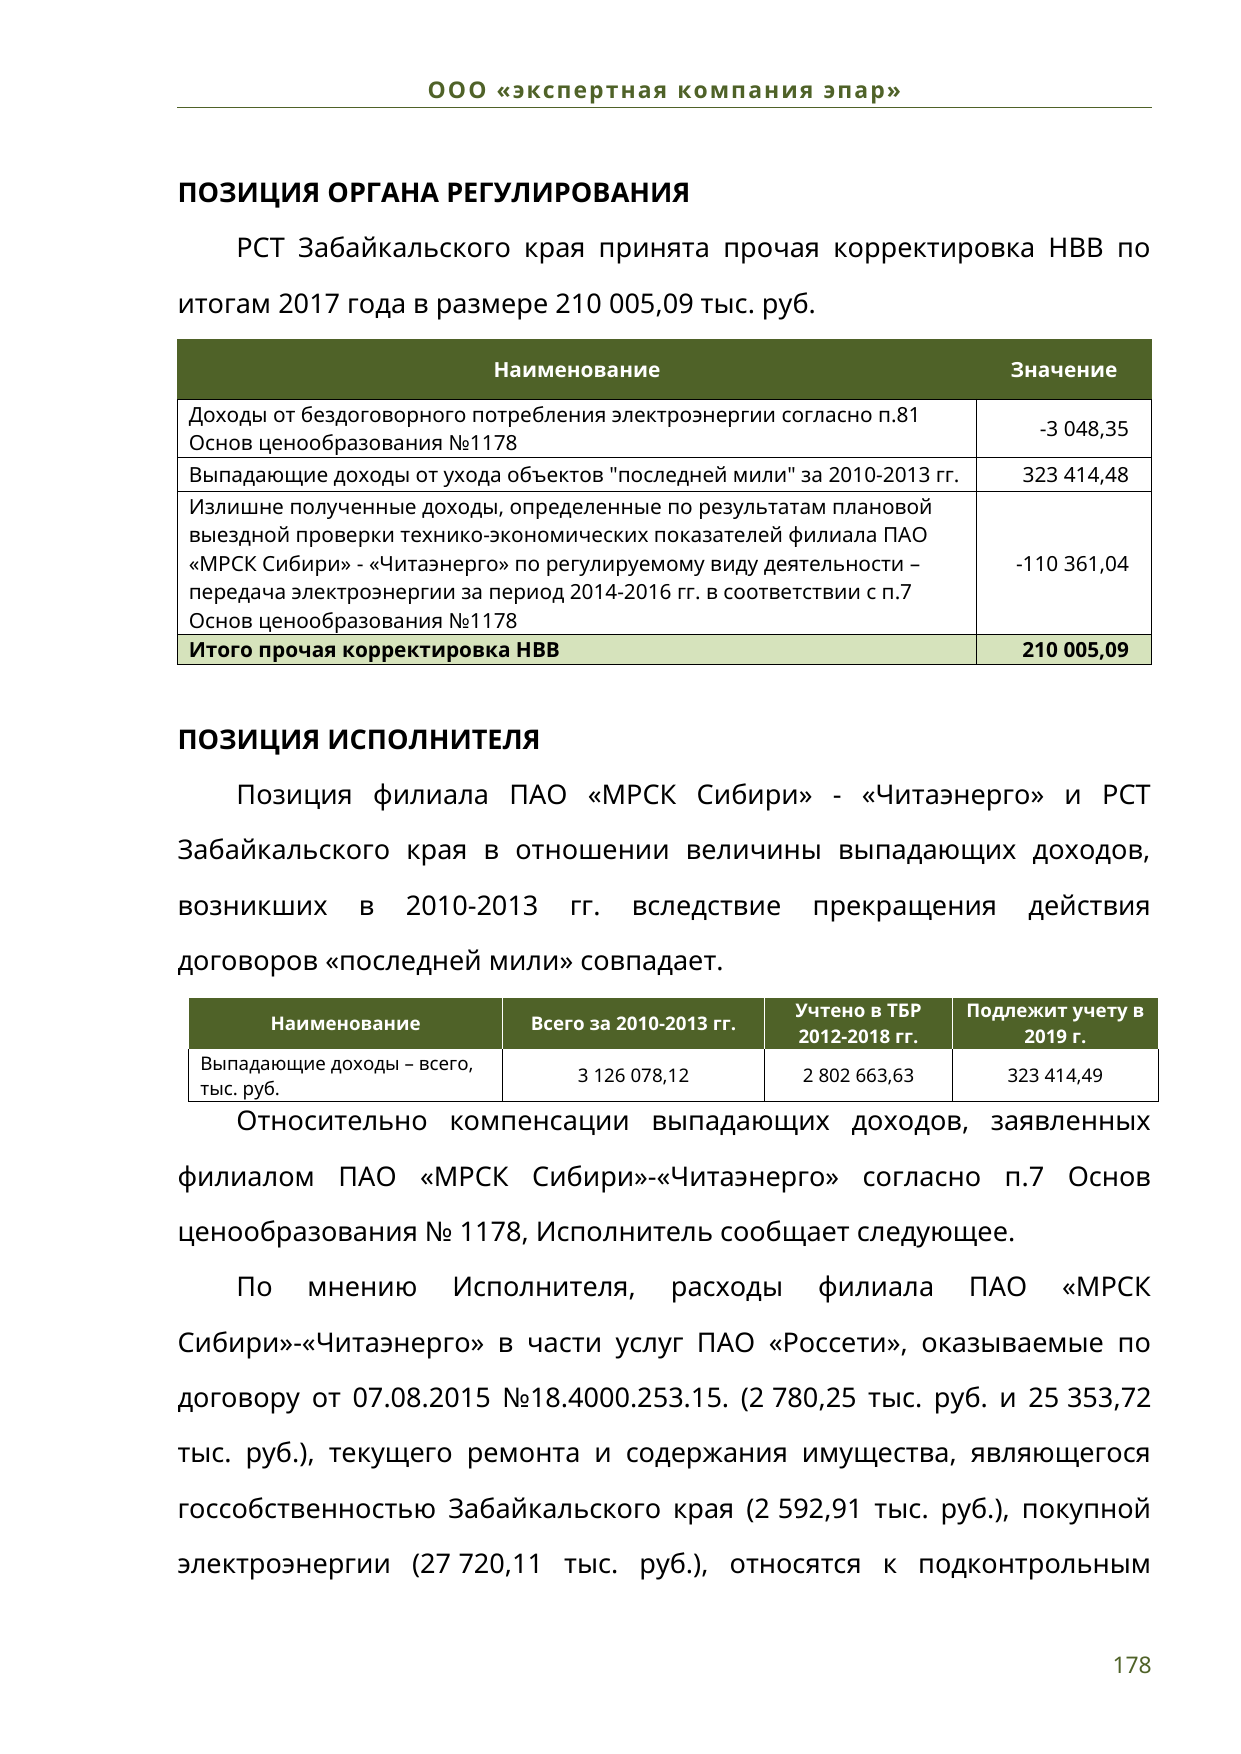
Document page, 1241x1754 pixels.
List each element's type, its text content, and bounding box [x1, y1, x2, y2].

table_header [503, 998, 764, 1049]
text Относительно компенсации выпадающих доходов, заявленных филиалом ПАО «МРСК Сибири»-«Читаэнерго» согласно п.7 Основ ценообразования № 1178, Исполнитель сообщает следующее. [177, 1102, 1152, 1249]
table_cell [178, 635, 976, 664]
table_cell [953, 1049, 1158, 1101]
text ПОЗИЦИЯ ИСПОЛНИТЕЛЯ [177, 720, 1152, 757]
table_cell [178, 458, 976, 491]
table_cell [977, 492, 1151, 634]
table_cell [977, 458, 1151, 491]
text РСТ Забайкальского края принята прочая корректировка НВВ по итогам 2017 года в размере 210 005,09 тыс. руб. [177, 229, 1152, 321]
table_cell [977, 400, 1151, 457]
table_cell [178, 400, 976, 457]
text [177, 1268, 1152, 1581]
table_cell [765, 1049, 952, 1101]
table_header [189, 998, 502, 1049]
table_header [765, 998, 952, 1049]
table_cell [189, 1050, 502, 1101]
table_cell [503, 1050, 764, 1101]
text Позиция филиала ПАО «МРСК Сибири» - «Читаэнерго» и РСТ Забайкальского края в отношении величины выпадающих доходов, возникших в 2010-2013 гг. вследствие прекращения действия договоров «последней мили» совпадает. [177, 775, 1152, 978]
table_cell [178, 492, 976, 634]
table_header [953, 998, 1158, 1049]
text ПОЗИЦИЯ ОРГАНА РЕГУЛИРОВАНИЯ [177, 173, 1152, 210]
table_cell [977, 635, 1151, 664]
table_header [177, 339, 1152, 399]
